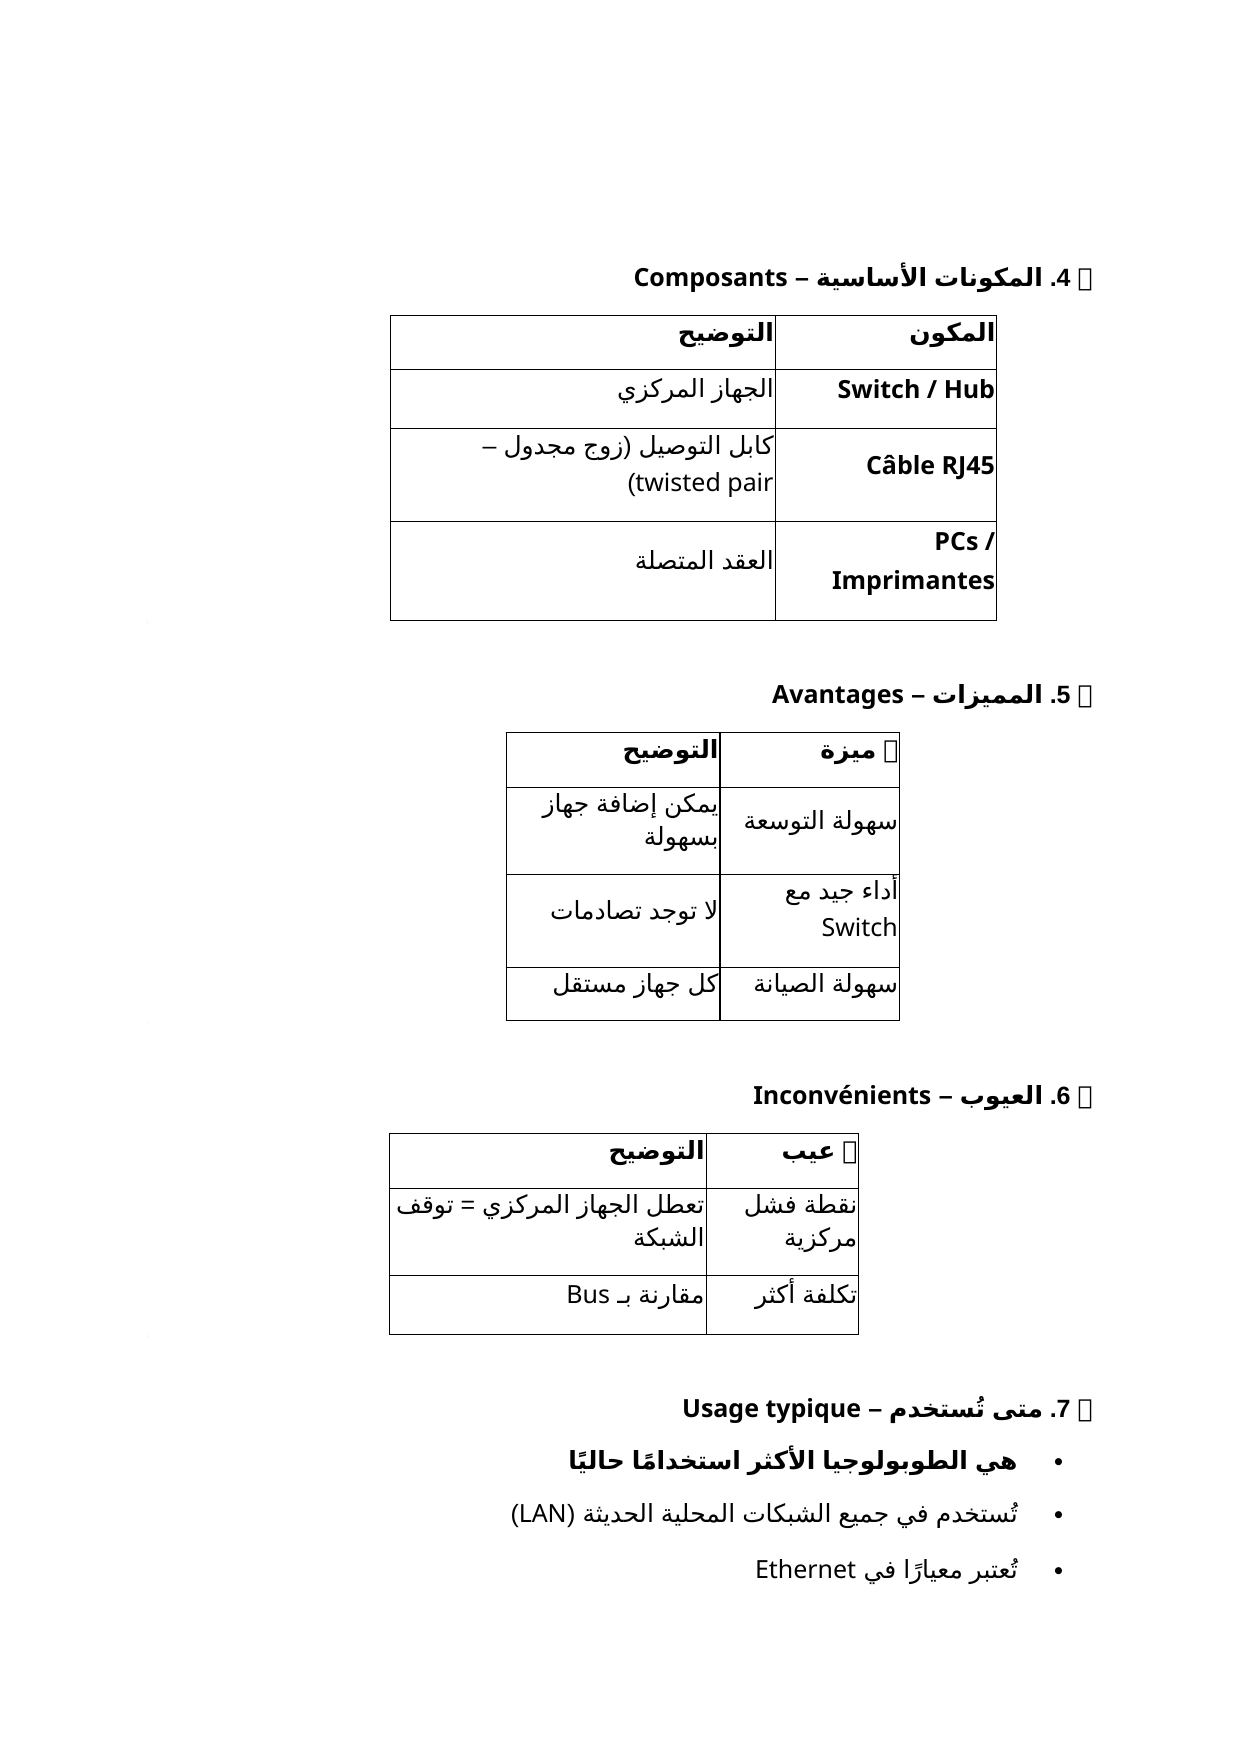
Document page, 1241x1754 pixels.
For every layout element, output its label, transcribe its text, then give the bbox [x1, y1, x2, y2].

table_cell Switch / Hub [776, 370, 996, 428]
text ✅ 7. متى تُستخدم – Usage typique [148, 1391, 1093, 1424]
table_cell أداء جيد مع Switch [721, 875, 899, 967]
table_cell كابل التوصيل (زوج مجدول – twisted pair) [391, 429, 775, 521]
table_cell تعطل الجهاز المركزي = توقف الشبكة [390, 1189, 706, 1274]
table_cell الجهاز المركزي [391, 370, 775, 428]
table_cell سهولة الصيانة [721, 968, 899, 1020]
table_header ❌ عيب [707, 1134, 858, 1188]
text ✅ 4. المكونات الأساسية – Composants [148, 259, 1093, 293]
text ❌ 6. العيوب – Inconvénients [148, 1077, 1093, 1111]
table_header التوضيح [507, 733, 719, 787]
table_header التوضيح [391, 316, 775, 369]
list تُستخدم في جميع الشبكات المحلية الحديثة (LAN) [148, 1496, 1055, 1530]
table_cell نقطة فشل مركزية [707, 1189, 858, 1274]
list هي الطوبولوجيا الأكثر استخدامًا حاليًا [148, 1446, 1055, 1475]
table_cell PCs / Imprimantes [776, 522, 996, 619]
table_cell يمكن إضافة جهاز بسهولة [507, 788, 719, 873]
table_cell سهولة التوسعة [721, 788, 899, 873]
table_header التوضيح [390, 1134, 706, 1188]
table_header المكون [776, 316, 996, 369]
table_cell Câble RJ45 [776, 429, 996, 521]
list تُعتبر معيارًا في Ethernet [148, 1552, 1055, 1586]
table_cell لا توجد تصادمات [507, 875, 719, 967]
table_cell مقارنة بـ Bus [390, 1276, 706, 1334]
table_header ✅ ميزة [721, 733, 899, 787]
table_cell العقد المتصلة [391, 522, 775, 619]
table_cell كل جهاز مستقل [507, 968, 719, 1020]
text ✅ 5. المميزات – Avantages [148, 676, 1093, 710]
table_cell تكلفة أكثر [707, 1276, 858, 1334]
